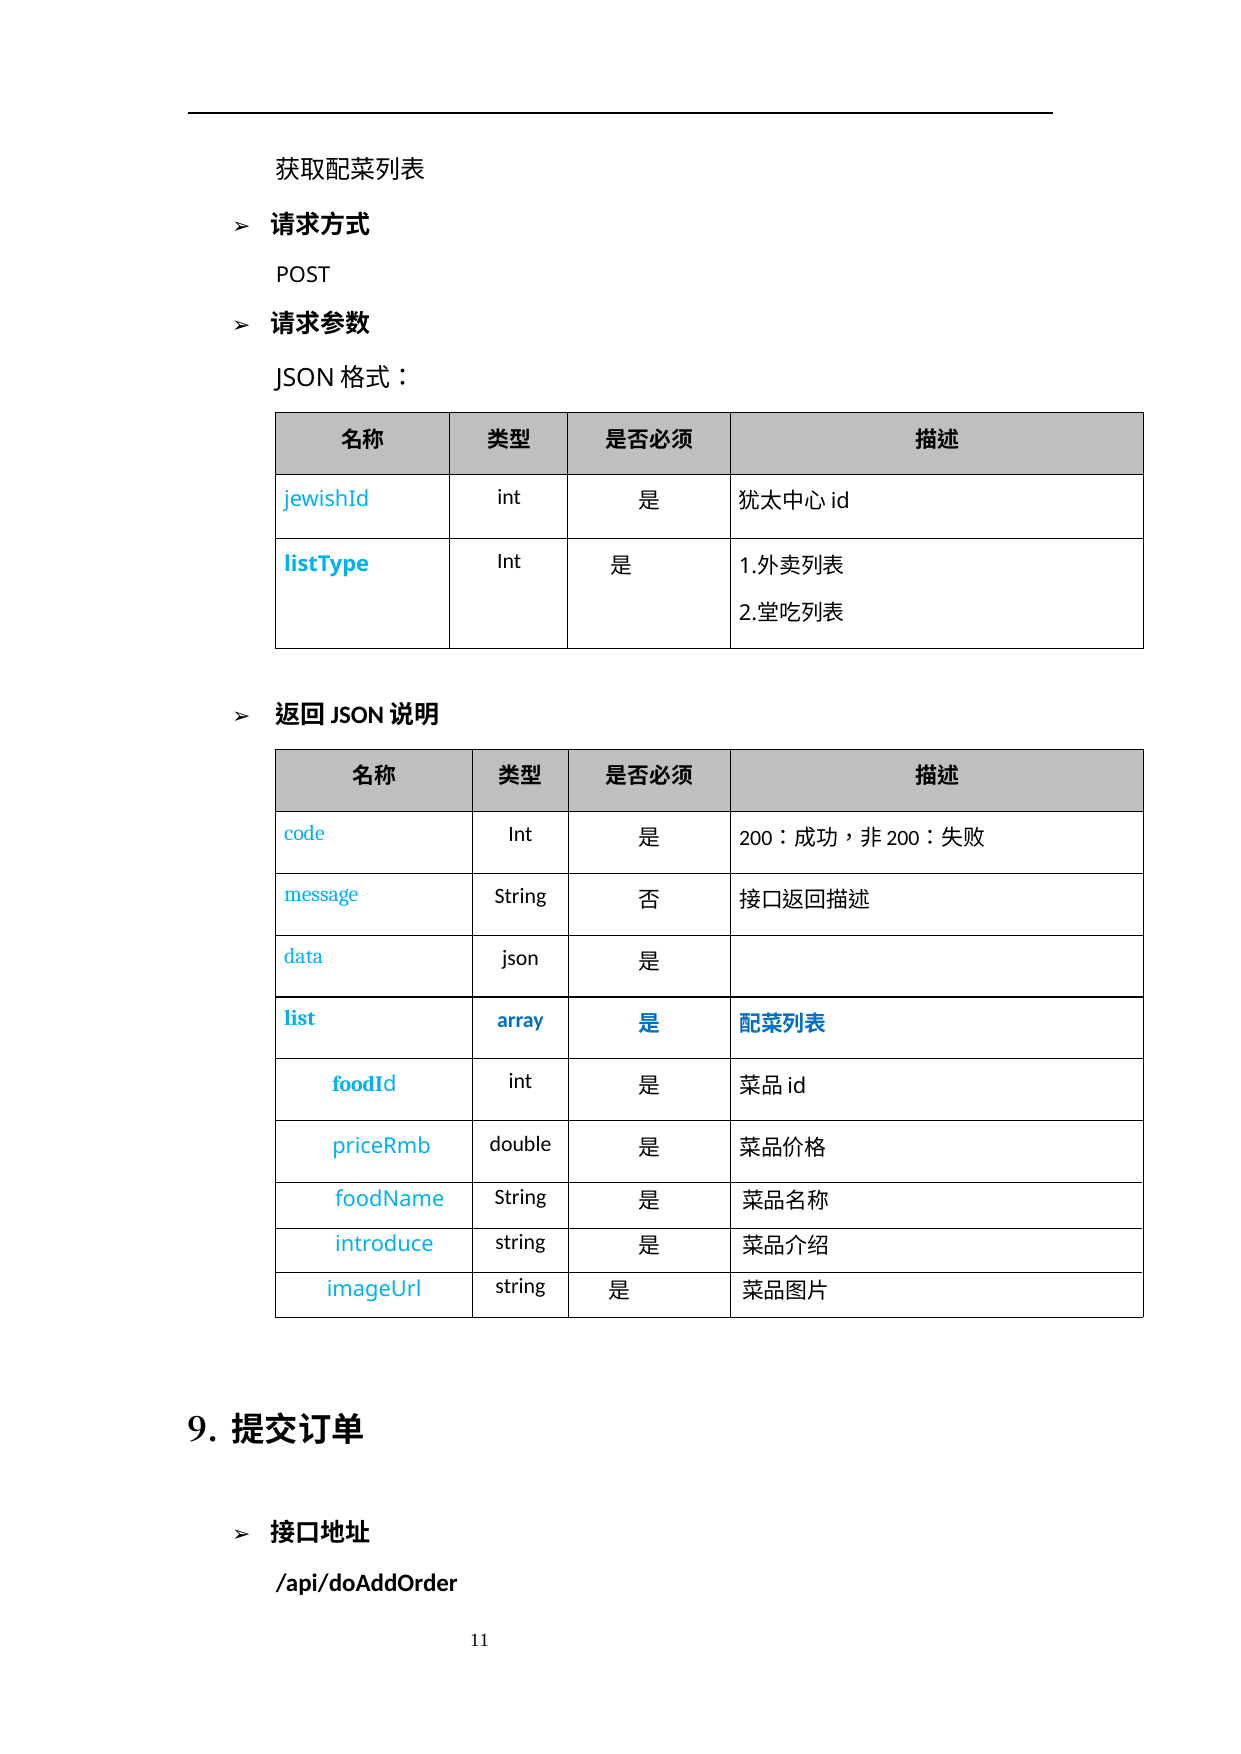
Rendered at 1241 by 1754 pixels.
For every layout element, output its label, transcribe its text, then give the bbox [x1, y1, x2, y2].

table_cell 是 [569, 936, 730, 996]
table_cell foodName [276, 1183, 472, 1227]
table_cell 是 [569, 1059, 730, 1120]
list 请求方式 [232, 204, 1053, 241]
table_cell 菜品图片 [731, 1272, 1143, 1317]
table_header 名称 [276, 750, 472, 811]
list 返回JSON说明 [232, 694, 1053, 731]
table_cell String [473, 874, 568, 934]
table_cell [731, 936, 1143, 996]
table_cell 配菜列表 [731, 998, 1143, 1058]
text /api/doAddOrder [232, 1567, 1053, 1598]
table_cell String [473, 1183, 568, 1227]
table_cell 是 [568, 475, 730, 538]
text JSON格式： [232, 358, 1053, 394]
table_cell introduce [276, 1229, 472, 1272]
table_header 类型 [473, 750, 568, 811]
table_header 是否必须 [568, 413, 730, 474]
table_header 描述 [731, 750, 1143, 811]
table_header 描述 [731, 413, 1143, 474]
table_header 名称 [276, 413, 449, 474]
table_cell jewishId [276, 475, 449, 538]
list 接口地址 [232, 1513, 1053, 1549]
list 提交订单 [187, 1403, 1053, 1451]
table_header 是否必须 [569, 750, 730, 811]
table_cell 是 [569, 998, 730, 1058]
table_cell json [473, 936, 568, 996]
table_cell 接口返回描述 [731, 874, 1143, 934]
table_cell 是 [569, 1229, 730, 1272]
table_header 类型 [450, 413, 567, 474]
table_cell 是 [568, 539, 730, 648]
table_cell Int [473, 812, 568, 873]
list 请求参数 [232, 303, 1053, 340]
table_cell 菜品id [731, 1059, 1143, 1120]
table_cell 菜品介绍 [731, 1228, 1143, 1272]
table_cell Int [450, 539, 567, 648]
table_cell 否 [569, 874, 730, 934]
table_cell 是 [569, 1273, 730, 1317]
table_cell listType [276, 539, 449, 648]
table_cell string [473, 1273, 568, 1317]
table_cell 犹太中心id [731, 475, 1143, 538]
table_cell data [276, 936, 472, 996]
table_cell priceRmb [276, 1121, 472, 1182]
table_cell 1.外卖列表 2.堂吃列表 [731, 539, 1143, 648]
table_cell imageUrl [276, 1273, 472, 1317]
table_cell array [473, 998, 568, 1058]
table_cell 是 [569, 1183, 730, 1227]
table_cell int [450, 475, 567, 538]
text POST [276, 259, 1053, 288]
table_cell 200：成功，非200：失败 [731, 812, 1143, 873]
table_cell 是 [569, 1121, 730, 1182]
table_cell foodId [276, 1059, 472, 1120]
table_cell code [276, 812, 472, 873]
table_cell int [473, 1059, 568, 1120]
table_cell 是 [569, 812, 730, 873]
table_cell message [276, 874, 472, 934]
table_cell double [473, 1121, 568, 1182]
text 获取配菜列表 [276, 150, 1053, 186]
table_cell string [473, 1229, 568, 1272]
table_cell 菜品价格 [731, 1121, 1143, 1182]
table_cell 菜品名称 [731, 1182, 1143, 1227]
table_cell list [276, 998, 472, 1058]
